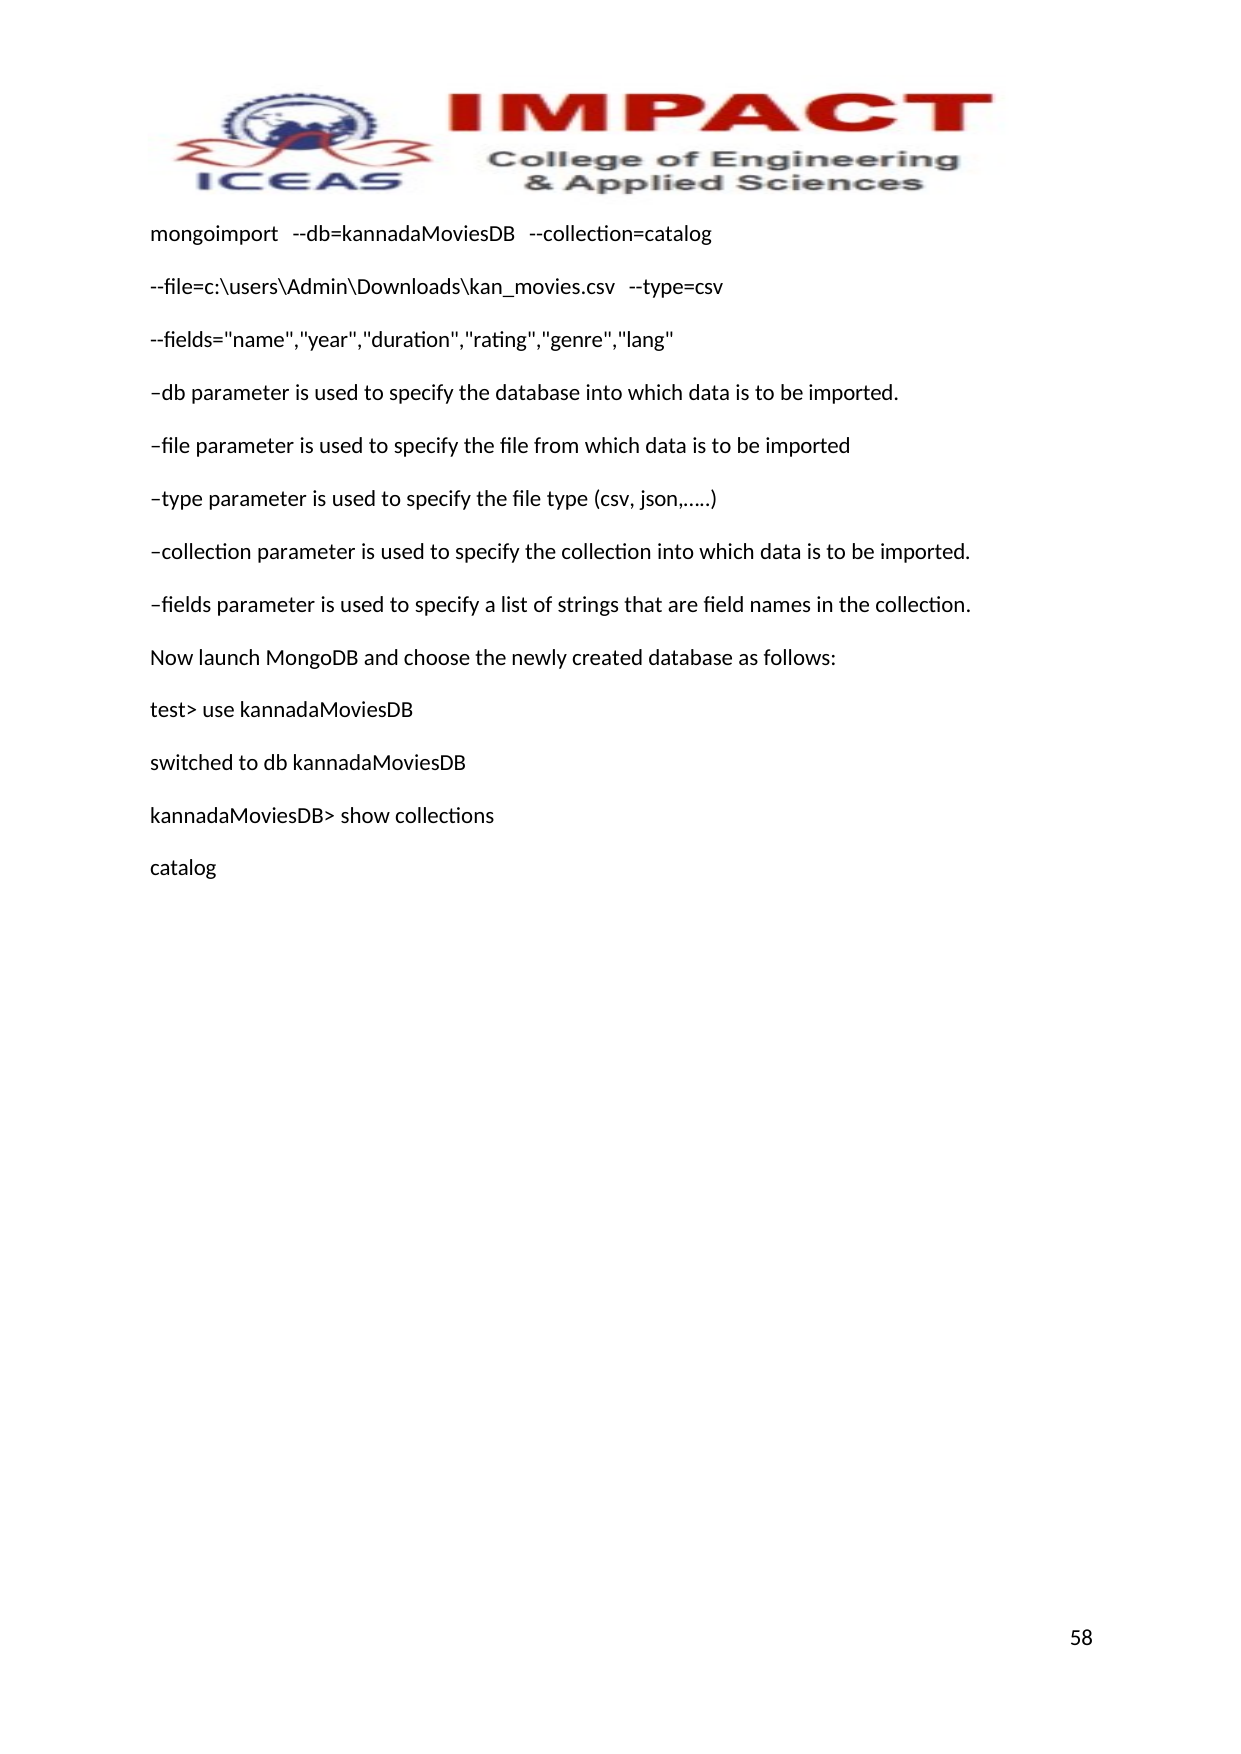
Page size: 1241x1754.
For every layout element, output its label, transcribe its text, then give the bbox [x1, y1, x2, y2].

text –file parameter is used to specify the file from which data is to be imported [150, 431, 1093, 459]
text –fields parameter is used to specify a list of strings that are field names in the collection. Now launch MongoDB and choose the newly created database as follows: [150, 590, 1001, 671]
text –type parameter is used to specify the file type (csv, json,…..) [150, 484, 1093, 512]
picture [147, 75, 1093, 219]
text –db parameter is used to specify the database into which data is to be imported. [150, 378, 1093, 406]
text Step 1: Importing from CSV file using mongoimport into the catalog Collection mongoimport --db=kannadaMoviesDB --collection=catalog [150, 219, 1001, 247]
text –collection parameter is used to specify the collection into which data is to be imported. [150, 537, 1093, 565]
text --fields="name","year","duration","rating","genre","lang" [150, 325, 1093, 353]
text test> use kannadaMoviesDB switched to db kannadaMoviesDB kannadaMoviesDB> show collections catalog [150, 696, 495, 881]
text --file=c:\users\Admin\Downloads\kan_movies.csv --type=csv [150, 272, 1093, 300]
